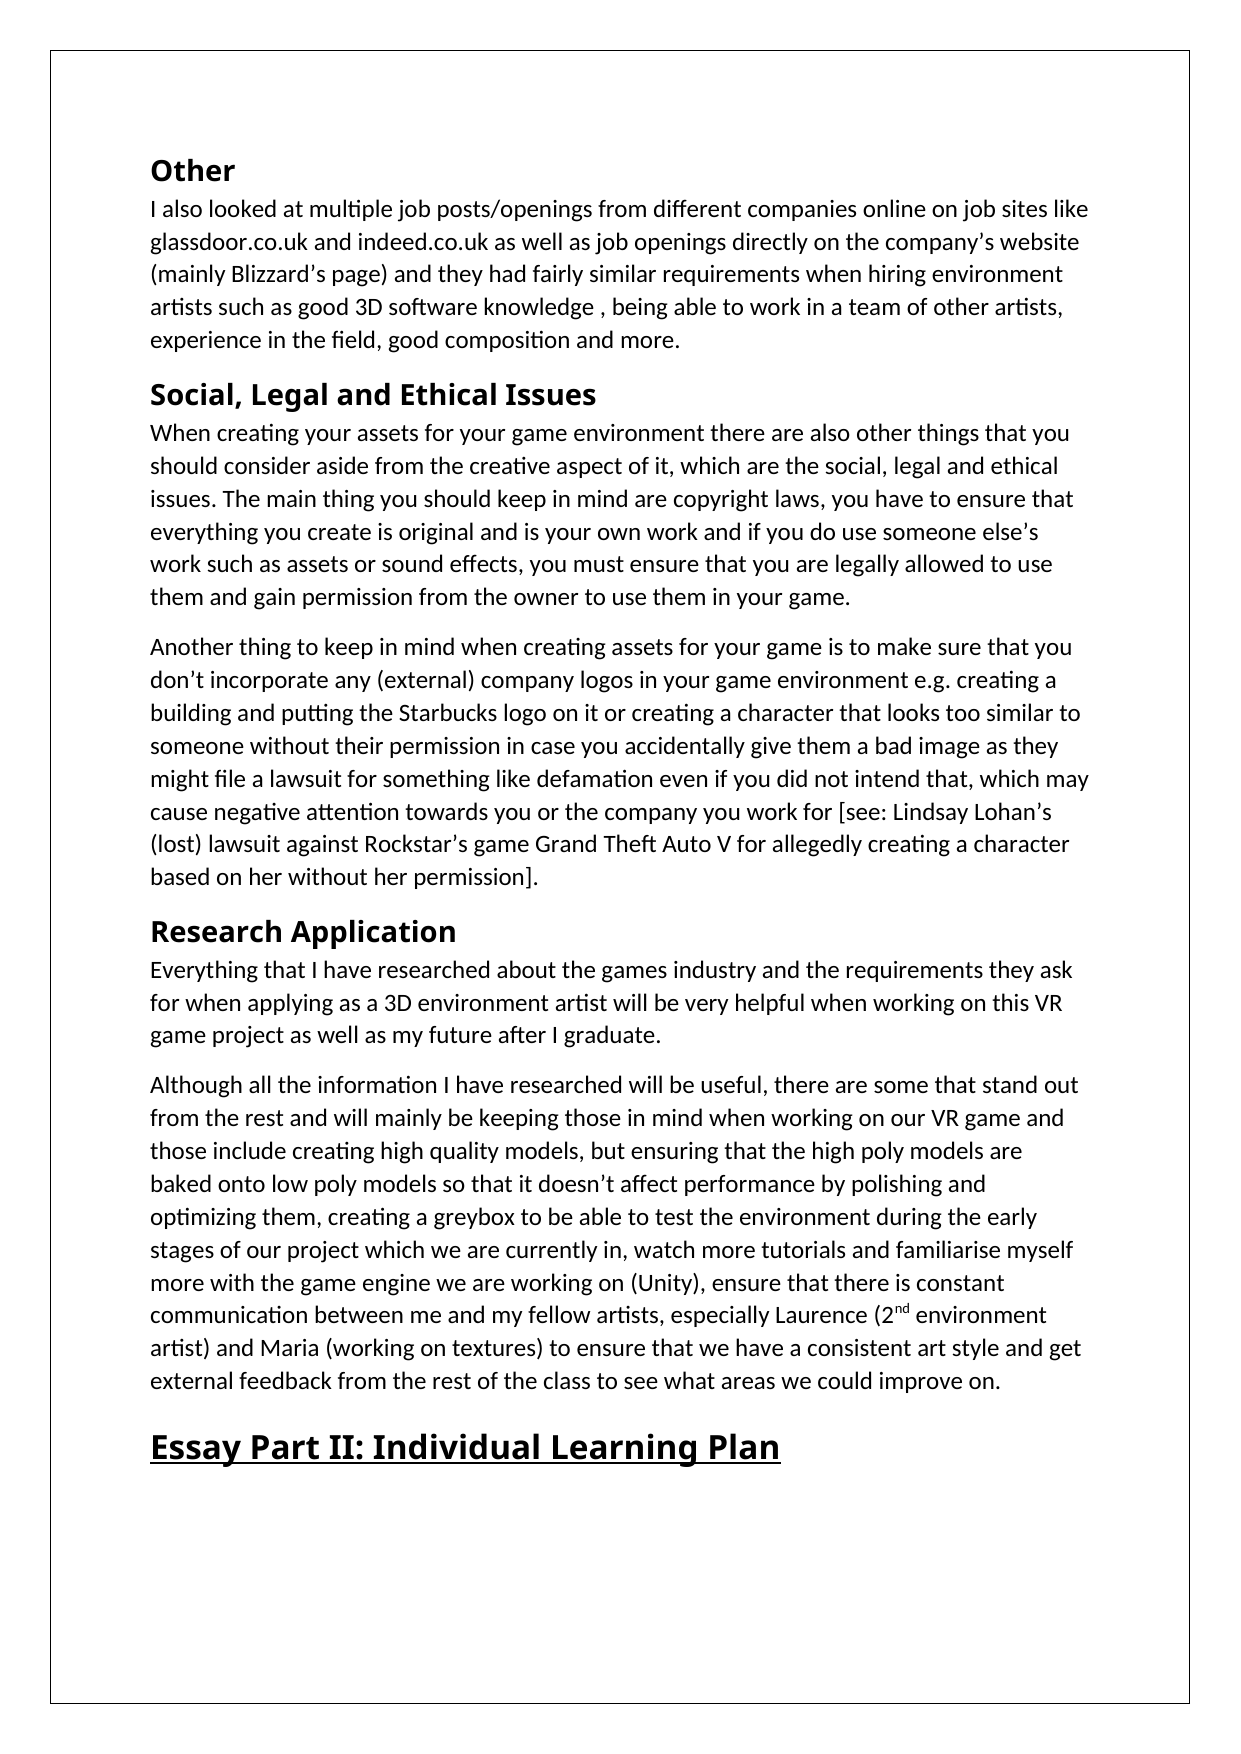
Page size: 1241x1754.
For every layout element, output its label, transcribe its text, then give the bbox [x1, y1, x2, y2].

subtitle Research Application [150, 911, 1090, 951]
text I also looked at multiple job posts/openings from different companies online on job sites like glassdoor.co.uk and indeed.co.uk as well as job openings directly on the company’s website (mainly Blizzard’s page) and they had fairly similar requirements when hiring environment artists such as good 3D software knowledge , being able to work in a team of other artists, experience in the field, good composition and more. [150, 193, 1090, 355]
subtitle Other [150, 150, 1090, 190]
subtitle Social, Legal and Ethical Issues [150, 374, 1090, 414]
text When creating your assets for your game environment there are also other things that you should consider aside from the creative aspect of it, which are the social, legal and ethical issues. The main thing you should keep in mind are copyright laws, you have to ensure that everything you create is original and is your own work and if you do use someone else’s work such as assets or sound effects, you must ensure that you are legally allowed to use them and gain permission from the owner to use them in your game. [150, 417, 1090, 612]
text Another thing to keep in mind when creating assets for your game is to make sure that you don’t incorporate any (external) company logos in your game environment e.g. creating a building and putting the Starbucks logo on it or creating a character that looks too similar to someone without their permission in case you accidentally give them a bad image as they might file a lawsuit for something like defamation even if you did not intend that, which may cause negative attention towards you or the company you work for [see: Lindsay Lohan’s (lost) lawsuit against Rockstar’s game Grand Theft Auto V for allegedly creating a character based on her without her permission]. [150, 631, 1090, 892]
text Although all the information I have researched will be useful, there are some that stand out from the rest and will mainly be keeping those in mind when working on our VR game and those include creating high quality models, but ensuring that the high poly models are baked onto low poly models so that it doesn’t affect performance by polishing and optimizing them, creating a greybox to be able to test the environment during the early stages of our project which we are currently in, watch more tutorials and familiarise myself more with the game engine we are working on (Unity), ensure that there is constant communication between me and my fellow artists, especially Laurence (2nd environment artist) and Maria (working on textures) to ensure that we have a consistent art style and get external feedback from the rest of the class to see what areas we could improve on. [150, 1069, 1090, 1396]
subtitle Essay Part II: Individual Learning Plan [150, 1423, 1090, 1469]
text Everything that I have researched about the games industry and the requirements they ask for when applying as a 3D environment artist will be very helpful when working on this VR game project as well as my future after I graduate. [150, 954, 1090, 1050]
